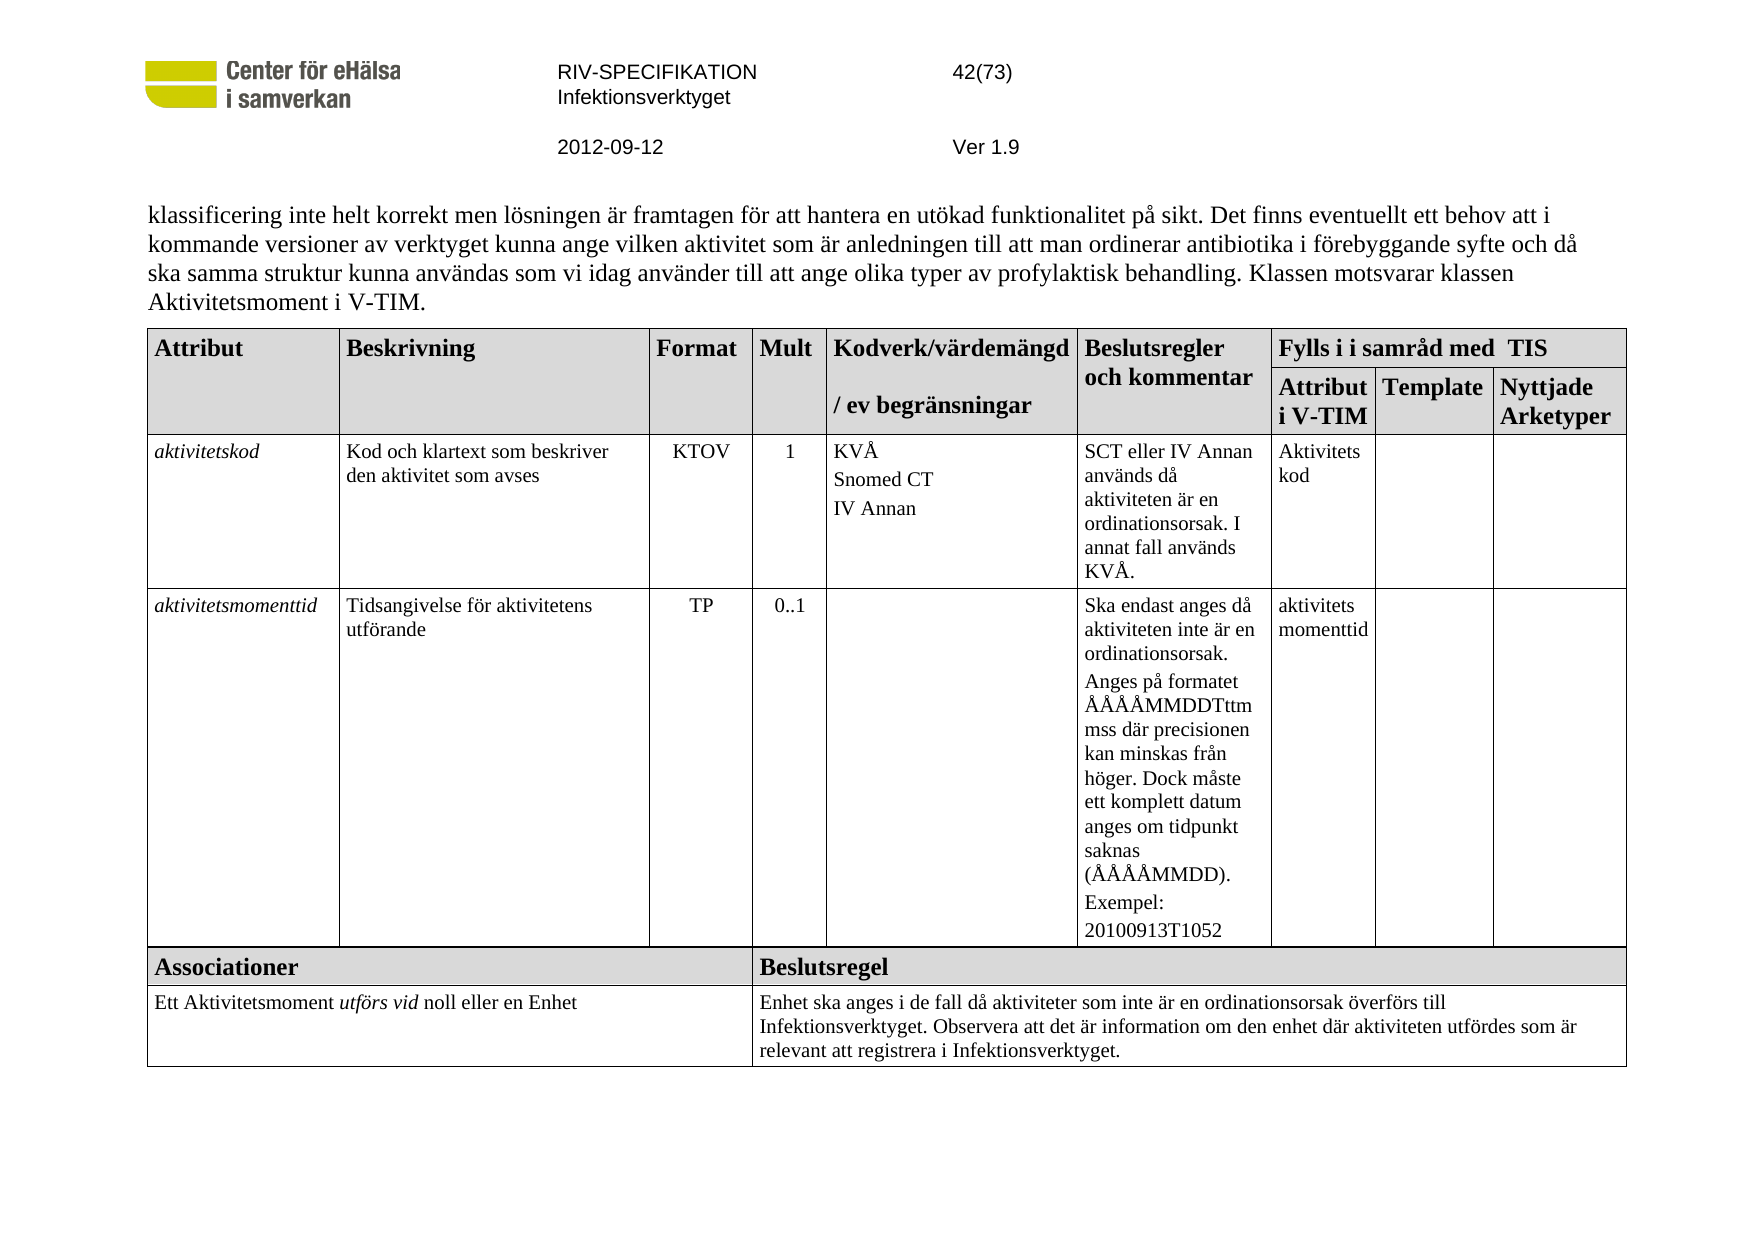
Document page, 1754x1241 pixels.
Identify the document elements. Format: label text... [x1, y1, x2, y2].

table_header Mult [753, 329, 826, 434]
table_header Format [650, 329, 752, 434]
table_header Beskrivning [340, 329, 649, 434]
table_cell TP [650, 589, 752, 946]
table_cell 0..1 [753, 589, 826, 946]
table_cell aktivitetsmomenttid [1272, 589, 1375, 946]
table_cell aktivitetskod [148, 435, 339, 588]
table_header Kodverk/värdemängd / ev begränsningar [827, 329, 1077, 434]
table_cell Enhet ska anges i de fall då aktiviteter som inte är en ordinationsorsak överförs till Infektionsverktyget. Observera att det är information om den enhet där aktiviteten utfördes som är relevant att registrera i Infektionsverktyget. [753, 986, 1626, 1066]
table_cell KVÅ Snomed CT IV Annan [827, 435, 1077, 588]
table_cell Template [1376, 368, 1493, 434]
table_cell [1376, 589, 1493, 946]
picture [145, 61, 400, 108]
table_cell Associationer [148, 948, 752, 984]
table_cell [1494, 589, 1626, 946]
table_cell [1376, 435, 1493, 588]
table_cell Kod och klartext som beskriver den aktivitet som avses [340, 435, 649, 588]
table_cell [827, 589, 1077, 946]
table_cell Aktivitetskod [1272, 435, 1375, 588]
table_cell Tidsangivelse för aktivitetens utförande [340, 589, 649, 946]
table_cell Nyttjade Arketyper [1494, 368, 1626, 434]
table_cell 1 [753, 435, 826, 588]
table_cell aktivitetsmomenttid [148, 589, 339, 946]
table_cell SCT eller IV Annan används då aktiviteten är en ordinationsorsak. I annat fall används KVÅ. [1078, 435, 1271, 588]
table_cell KTOV [650, 435, 752, 588]
table_header Fylls i i samråd med TIS [1272, 329, 1626, 367]
table_cell Attribut i V-TIM [1272, 368, 1375, 434]
table_cell [1494, 435, 1626, 588]
table_header Beslutsregler och kommentar [1078, 329, 1271, 434]
table_header Attribut [148, 329, 339, 434]
table_cell Ett Aktivitetsmoment utförs vid noll eller en Enhet [148, 986, 752, 1066]
table_cell Ska endast anges då aktiviteten inte är en ordinationsorsak. Anges på formatet ÅÅÅÅMMDDTttmmss där precisionen kan minskas från höger. Dock måste ett komplett datum anges om tidpunkt saknas (ÅÅÅÅMMDD). Exempel: 20100913T1052 [1078, 589, 1271, 946]
table_cell Beslutsregel [753, 948, 1626, 984]
